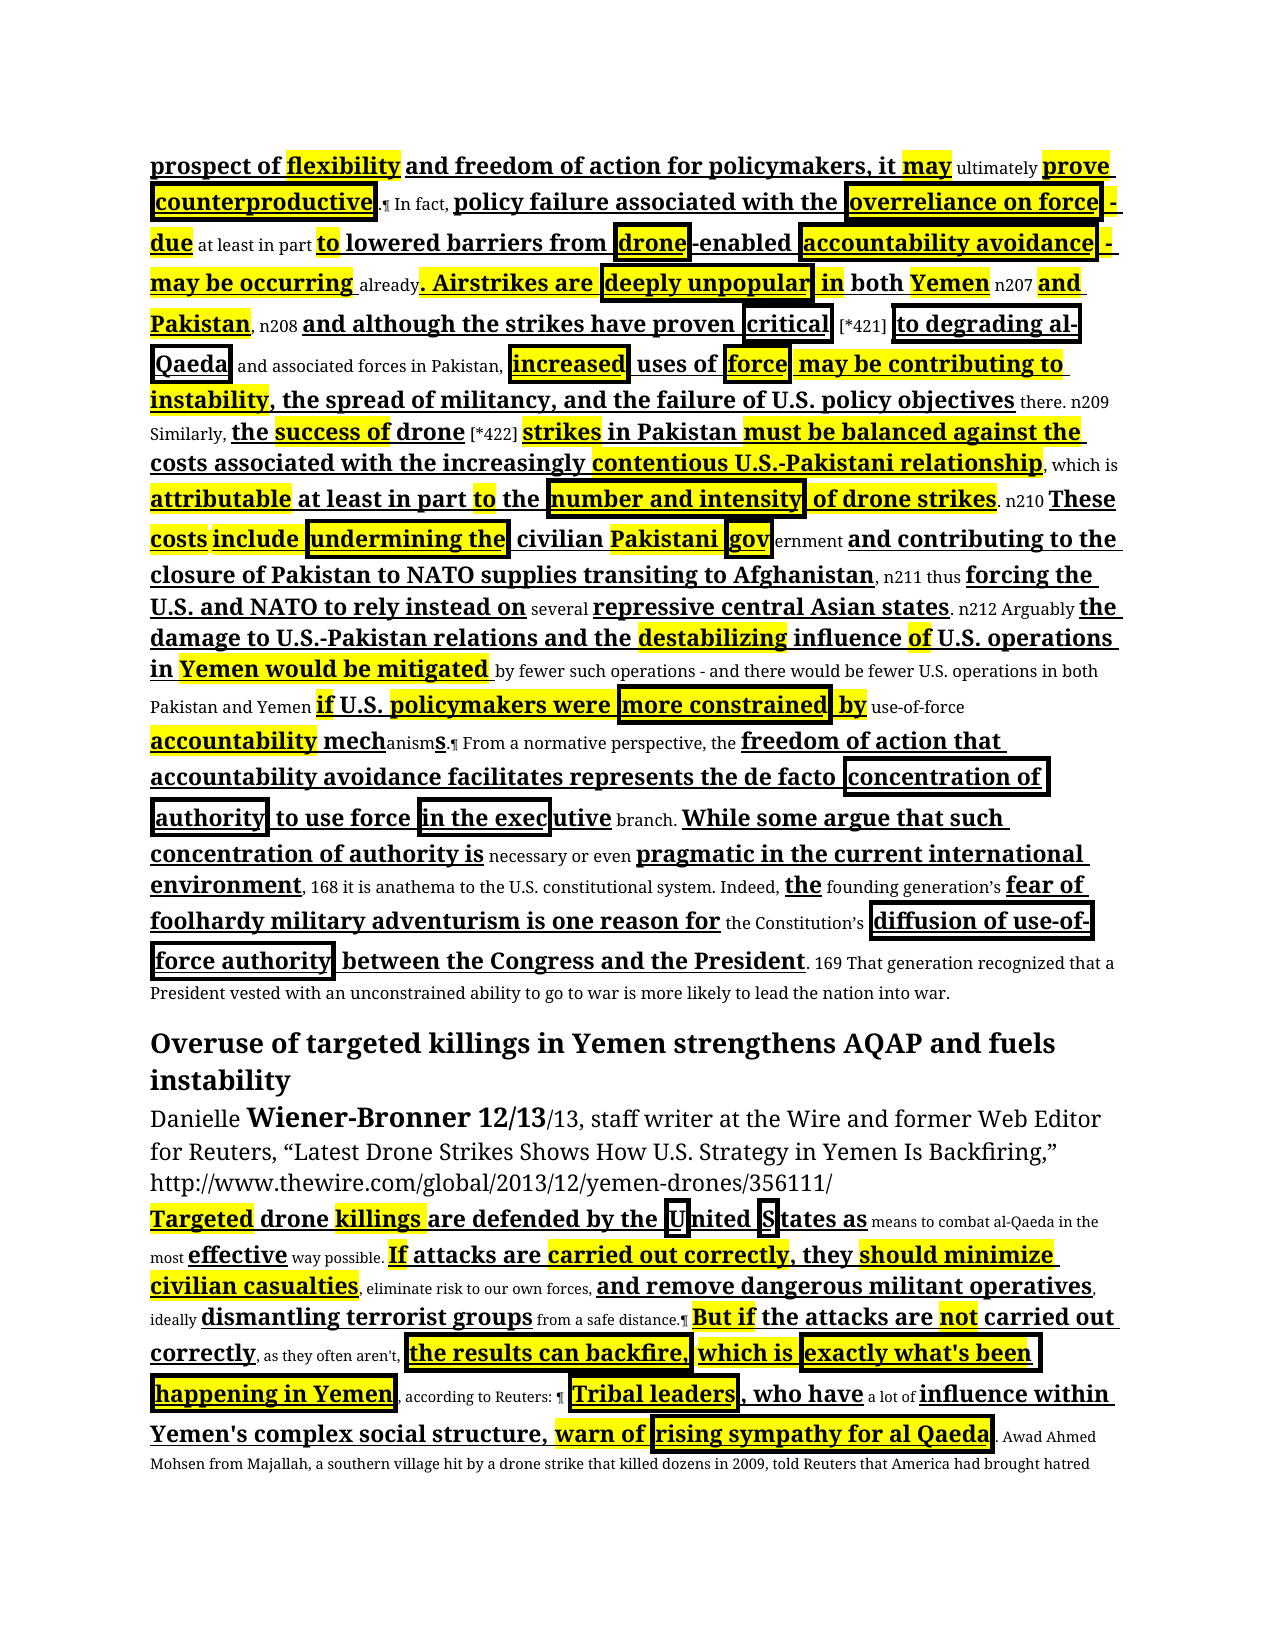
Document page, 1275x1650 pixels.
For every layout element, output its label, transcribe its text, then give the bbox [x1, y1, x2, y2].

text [150, 1198, 1125, 1474]
subtitle Overuse of targeted killings in Yemen strengthens AQAP and fuels instability [150, 1025, 1125, 1098]
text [150, 150, 1125, 1004]
text Danielle Wiener-Bronner 12/13/13, staff writer at the Wire and former Web Editor for Reuters, “Latest Drone Strikes Shows How U.S. Strategy in Yemen Is Backfiring,” http://www.thewire.com/global/2013/12/yemen-drones/356111/ [150, 1098, 1125, 1198]
